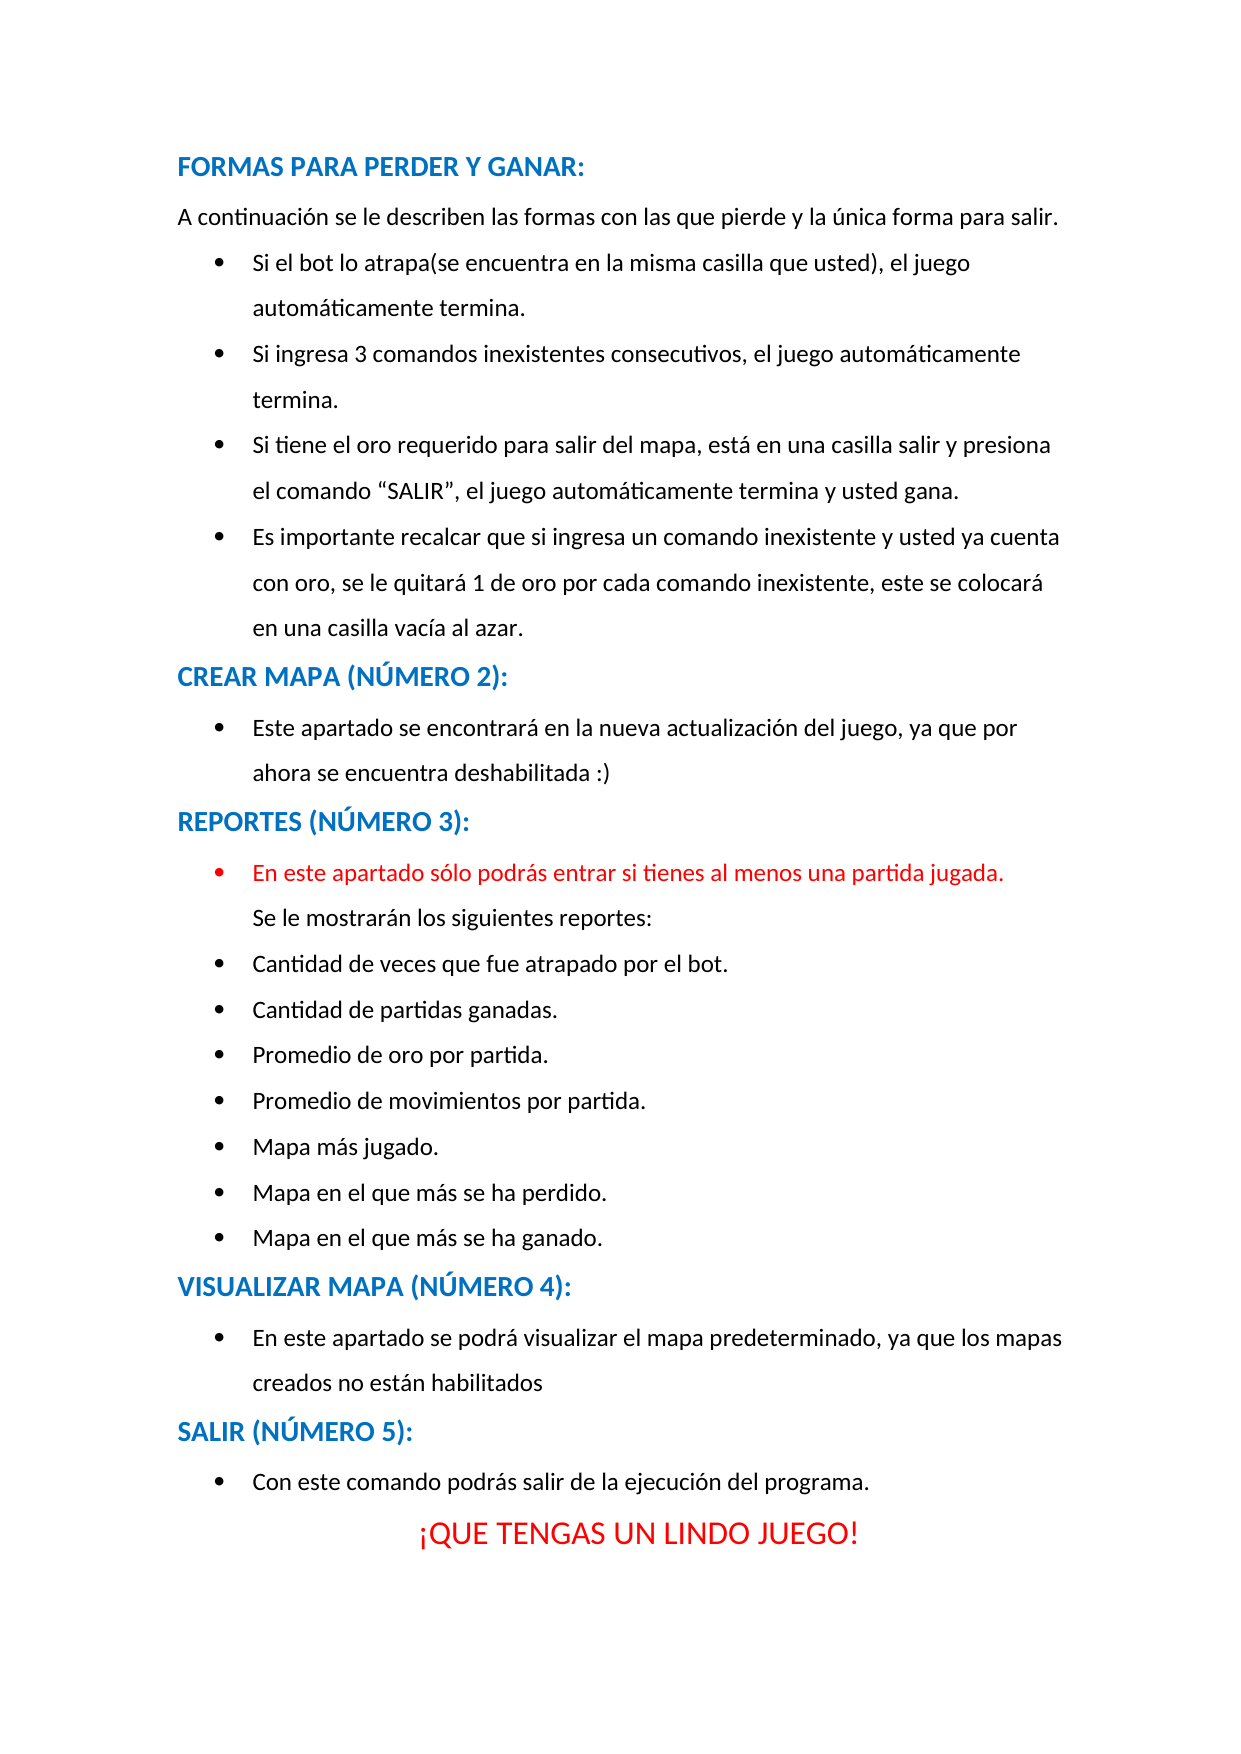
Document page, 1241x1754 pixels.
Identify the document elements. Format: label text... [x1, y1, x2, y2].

text ¡QUE TENGAS UN LINDO JUEGO! [215, 1512, 1063, 1553]
list Este apartado se encontrará en la nueva actualización del juego, ya que por ahora se encuentra deshabilitada :) [215, 712, 1063, 788]
list Si ingresa 3 comandos inexistentes consecutivos, el juego automáticamente termina. [215, 338, 1063, 414]
list Promedio de movimientos por partida. [215, 1085, 1063, 1116]
text CREAR MAPA (NÚMERO 2): [177, 658, 1063, 694]
text A continuación se le describen las formas con las que pierde y la única forma para salir. [177, 201, 1063, 232]
list En este apartado sólo podrás entrar si tienes al menos una partida jugada. [215, 857, 1063, 887]
list Con este comando podrás salir de la ejecución del programa. [215, 1467, 1063, 1497]
text FORMAS PARA PERDER Y GANAR: [177, 148, 1063, 183]
list Si tiene el oro requerido para salir del mapa, está en una casilla salir y presiona el comando “SALIR”, el juego automáticamente termina y usted gana. [215, 430, 1063, 506]
list En este apartado se podrá visualizar el mapa predeterminado, ya que los mapas creados no están habilitados [215, 1322, 1063, 1398]
list Es importante recalcar que si ingresa un comando inexistente y usted ya cuenta con oro, se le quitará 1 de oro por cada comando inexistente, este se colocará en una casilla vacía al azar. [215, 521, 1063, 643]
list Mapa más jugado. [215, 1131, 1063, 1162]
list Promedio de oro por partida. [215, 1039, 1063, 1070]
text SALIR (NÚMERO 5): [177, 1413, 1063, 1449]
text VISUALIZAR MAPA (NÚMERO 4): [177, 1268, 1063, 1304]
list Cantidad de partidas ganadas. [215, 994, 1063, 1024]
text REPORTES (NÚMERO 3): [177, 803, 1063, 839]
list Mapa en el que más se ha perdido. [215, 1177, 1063, 1207]
list Si el bot lo atrapa(se encuentra en la misma casilla que usted), el juego automáticamente termina. [215, 247, 1063, 323]
list Se le mostrarán los siguientes reportes: [252, 902, 1063, 933]
list Cantidad de veces que fue atrapado por el bot. [215, 948, 1063, 979]
list Mapa en el que más se ha ganado. [215, 1222, 1063, 1253]
